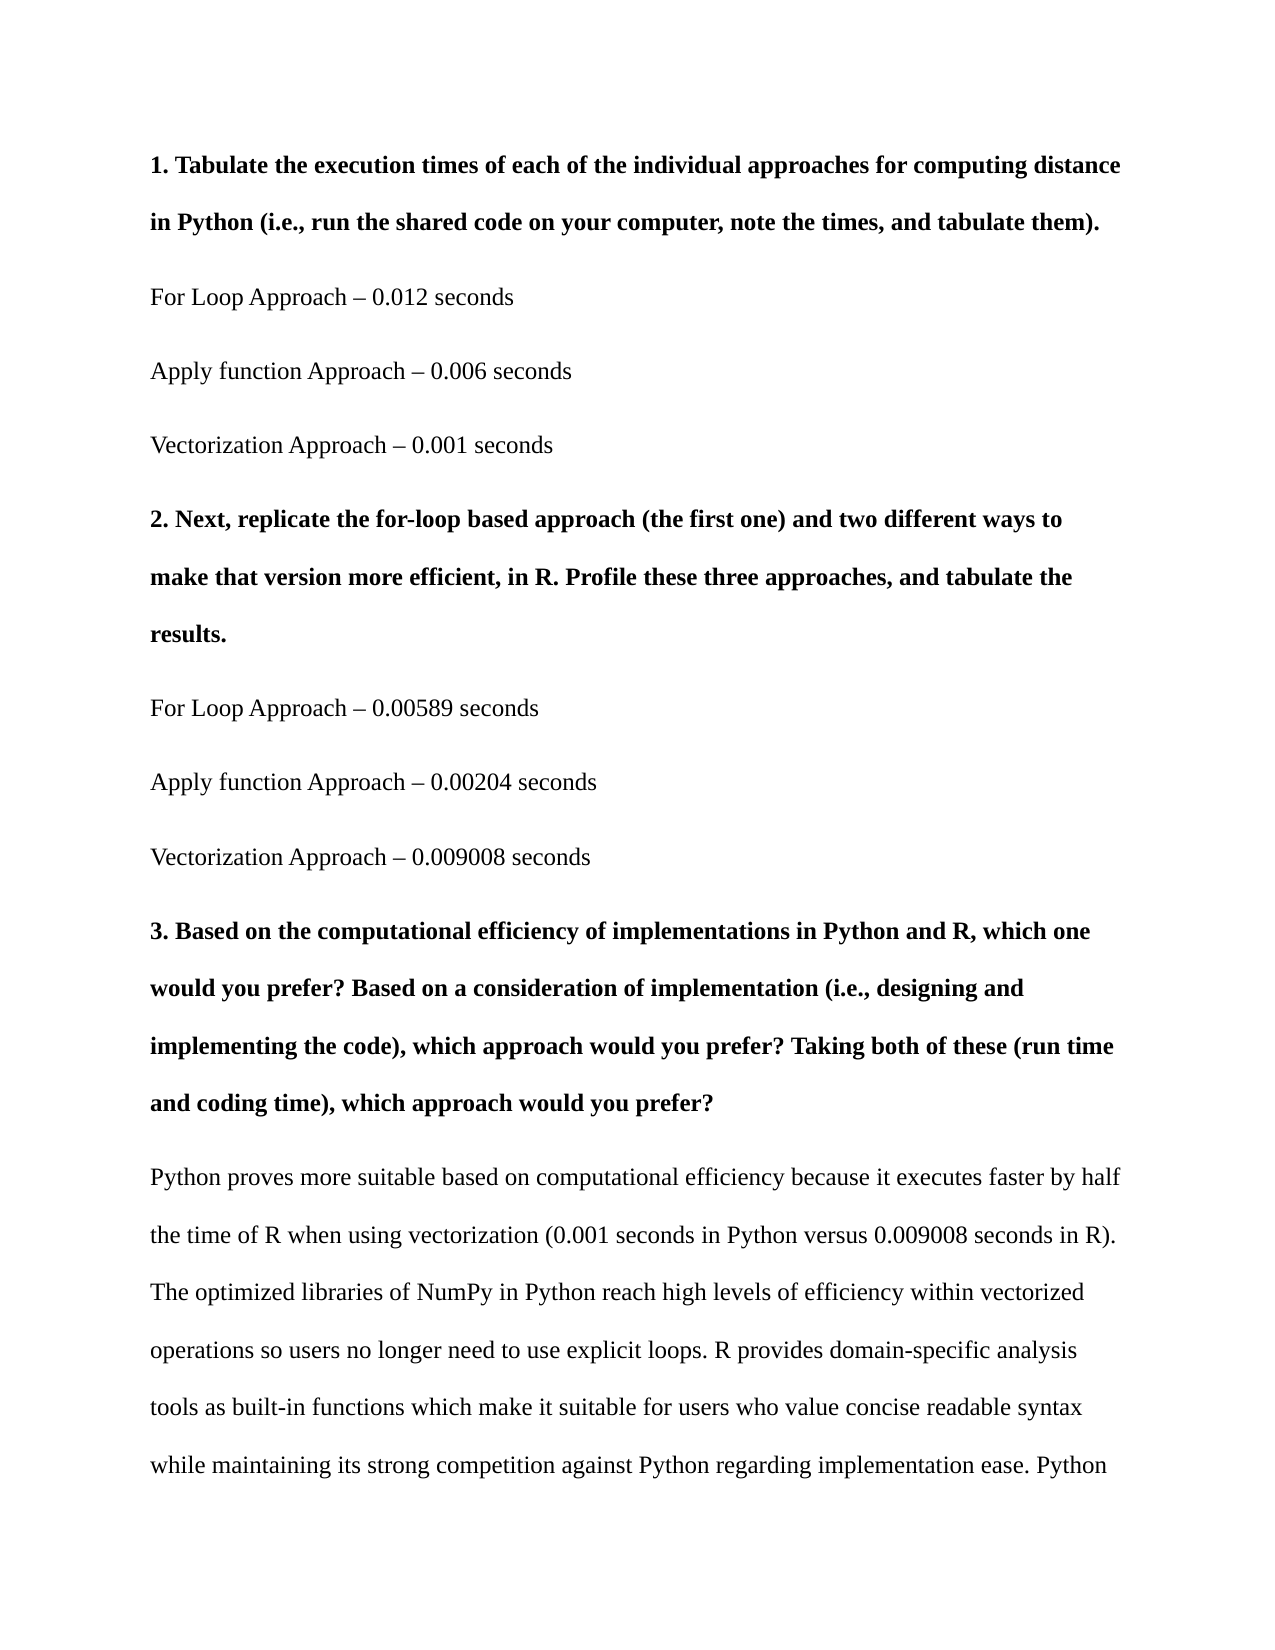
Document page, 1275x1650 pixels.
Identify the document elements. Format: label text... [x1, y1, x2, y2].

text Vectorization Approach – 0.001 seconds [150, 430, 1125, 459]
text For Loop Approach – 0.012 seconds [150, 282, 1125, 310]
text Apply function Approach – 0.00204 seconds [150, 767, 1125, 796]
text 2. Next, replicate the for-loop based approach (the first one) and two different ways to make that version more efficient, in R. Profile these three approaches, and tabulate the results. [150, 504, 1125, 648]
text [150, 1162, 1125, 1479]
text 1. Tabulate the execution times of each of the individual approaches for computing distance in Python (i.e., run the shared code on your computer, note the times, and tabulate them). [150, 150, 1125, 236]
text For Loop Approach – 0.00589 seconds [150, 693, 1125, 722]
text Apply function Approach – 0.006 seconds [150, 356, 1125, 384]
text Vectorization Approach – 0.009008 seconds [150, 842, 1125, 870]
text 3. Based on the computational efficiency of implementations in Python and R, which one would you prefer? Based on a consideration of implementation (i.e., designing and implementing the code), which approach would you prefer? Taking both of these (run time and coding time), which approach would you prefer? [150, 916, 1125, 1117]
